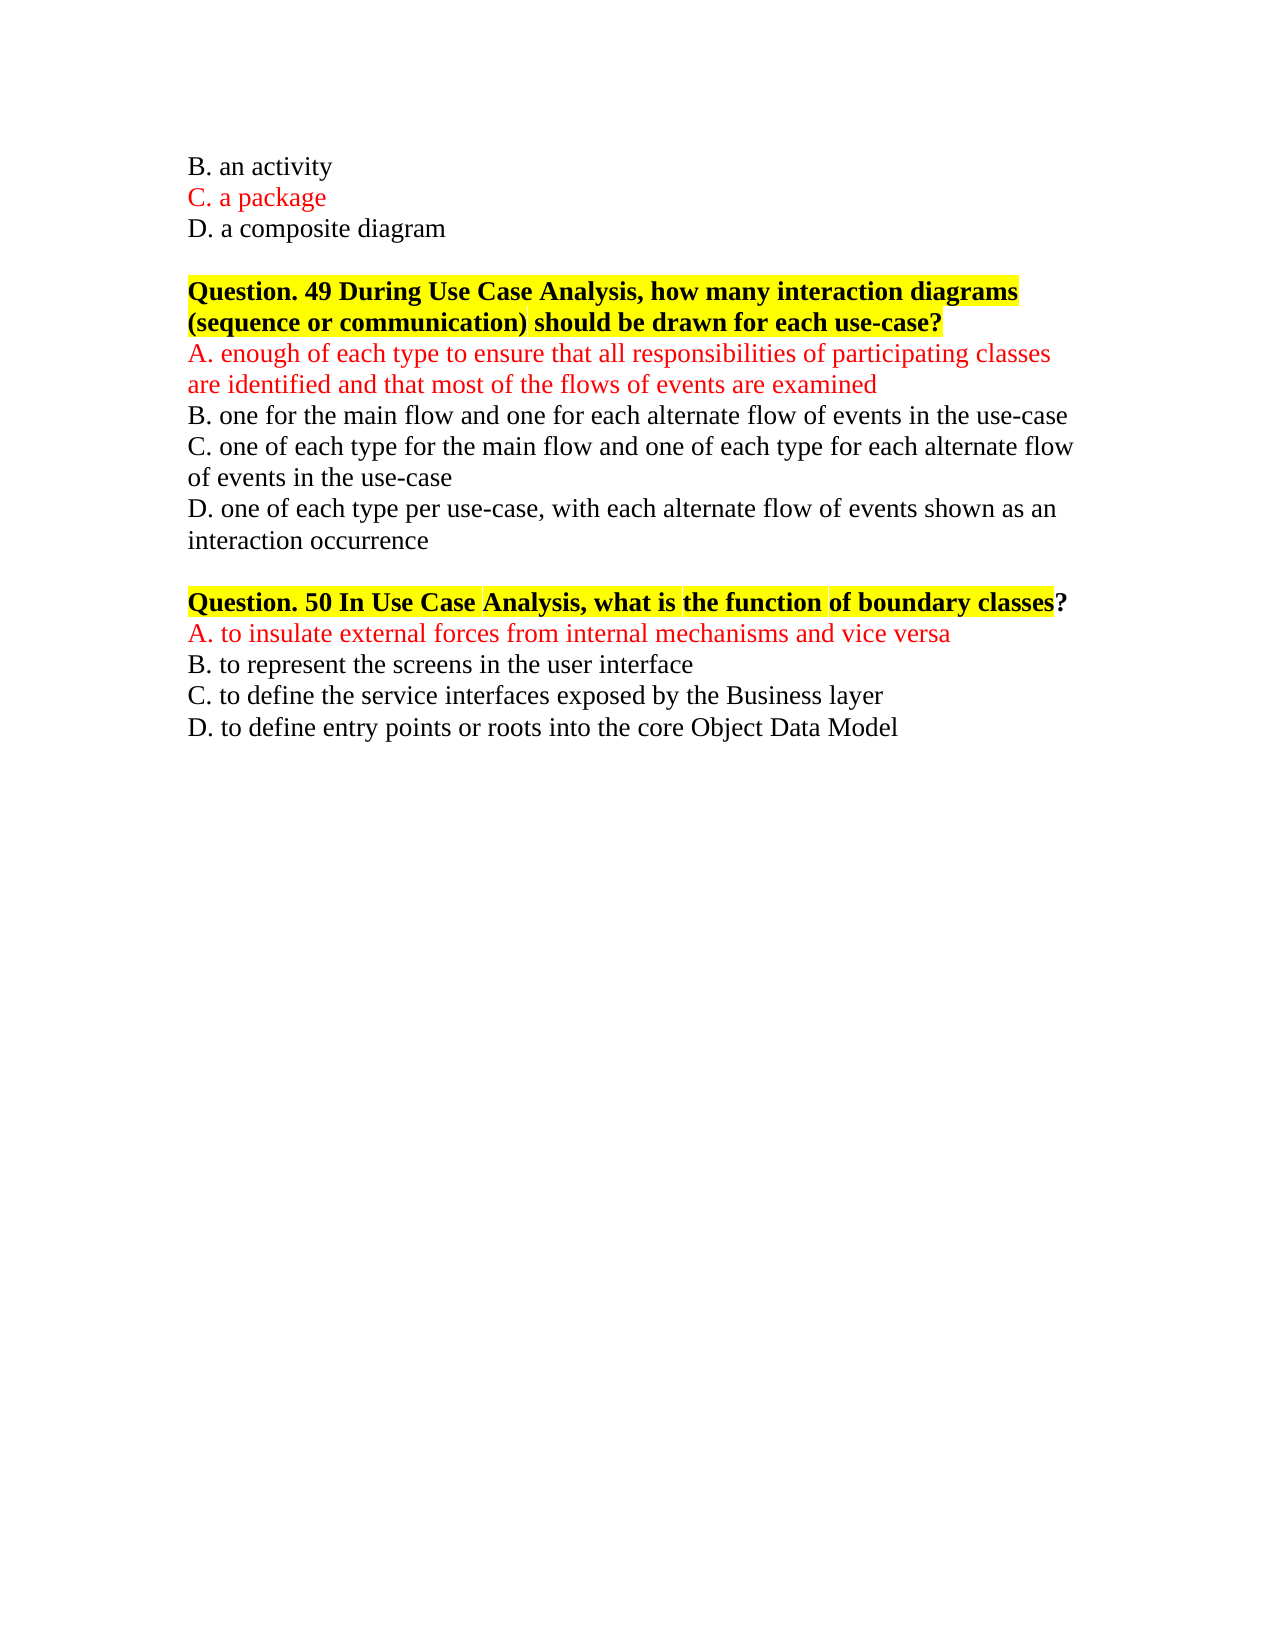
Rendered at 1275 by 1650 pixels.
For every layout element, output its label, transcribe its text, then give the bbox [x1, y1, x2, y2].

list a composite diagram [187, 212, 1098, 243]
subtitle Question. 49 During Use Case Analysis, how many interaction diagrams (sequence or communication) should be drawn for each use-case? [187, 274, 1021, 337]
list one of each type per use-case, with each alternate flow of events shown as an interaction occurrence [187, 493, 1058, 555]
list one for the main flow and one for each alternate flow of events in the use-case [187, 399, 1098, 430]
list enough of each type to ensure that all responsibilities of participating classes are identified and that most of the flows of events are examined [187, 337, 1052, 399]
list to represent the screens in the user interface [187, 648, 1098, 679]
list to define entry points or roots into the core Object Data Model [187, 711, 1098, 742]
list a package [187, 181, 1098, 212]
list to define the service interfaces exposed by the Business layer [187, 679, 1098, 711]
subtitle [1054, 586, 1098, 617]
list one of each type for the main flow and one of each type for each alternate flow of events in the use-case [187, 430, 1075, 493]
list to insulate external forces from internal mechanisms and vice versa [187, 617, 1098, 648]
list an activity [187, 150, 1098, 181]
